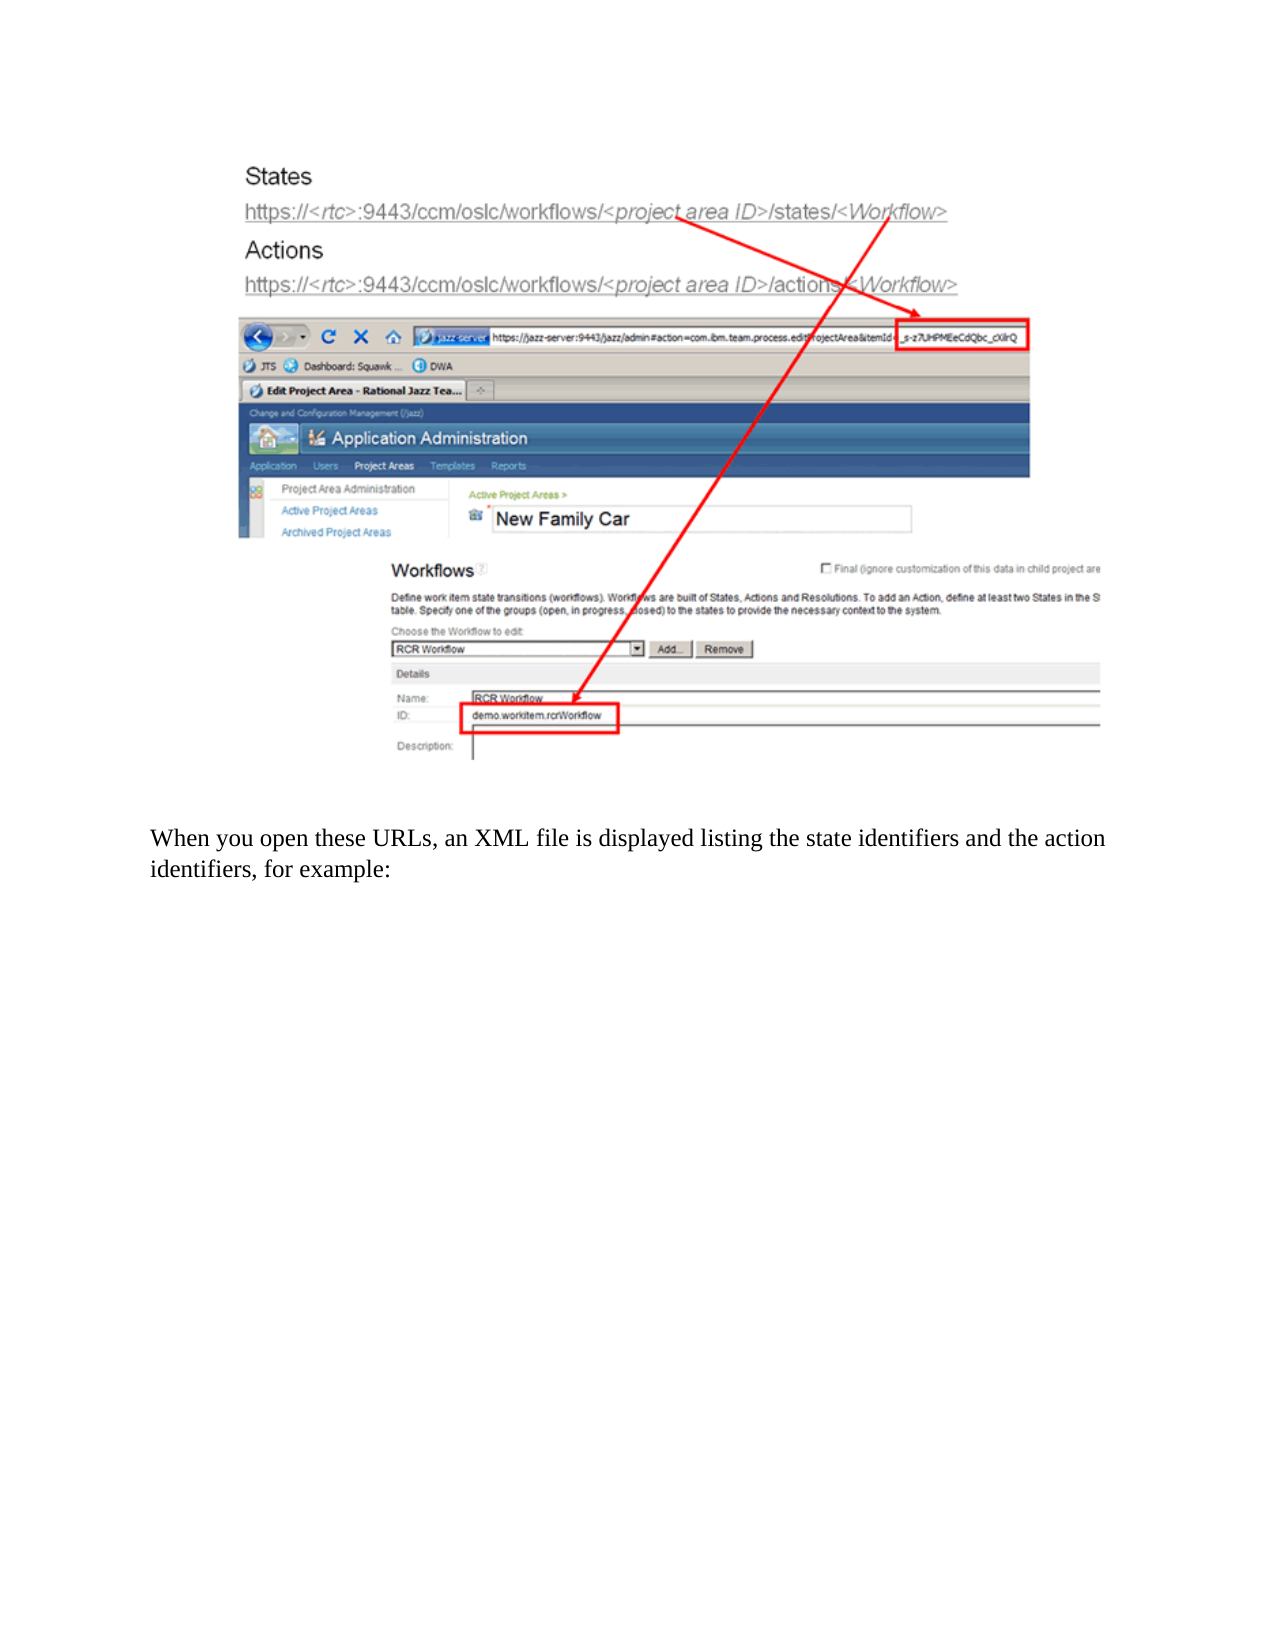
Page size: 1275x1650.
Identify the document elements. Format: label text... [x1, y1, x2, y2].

picture [187, 150, 1163, 771]
text When you open these URLs, an XML file is displayed listing the state identifiers and the action identifiers, for example: [150, 823, 1125, 883]
